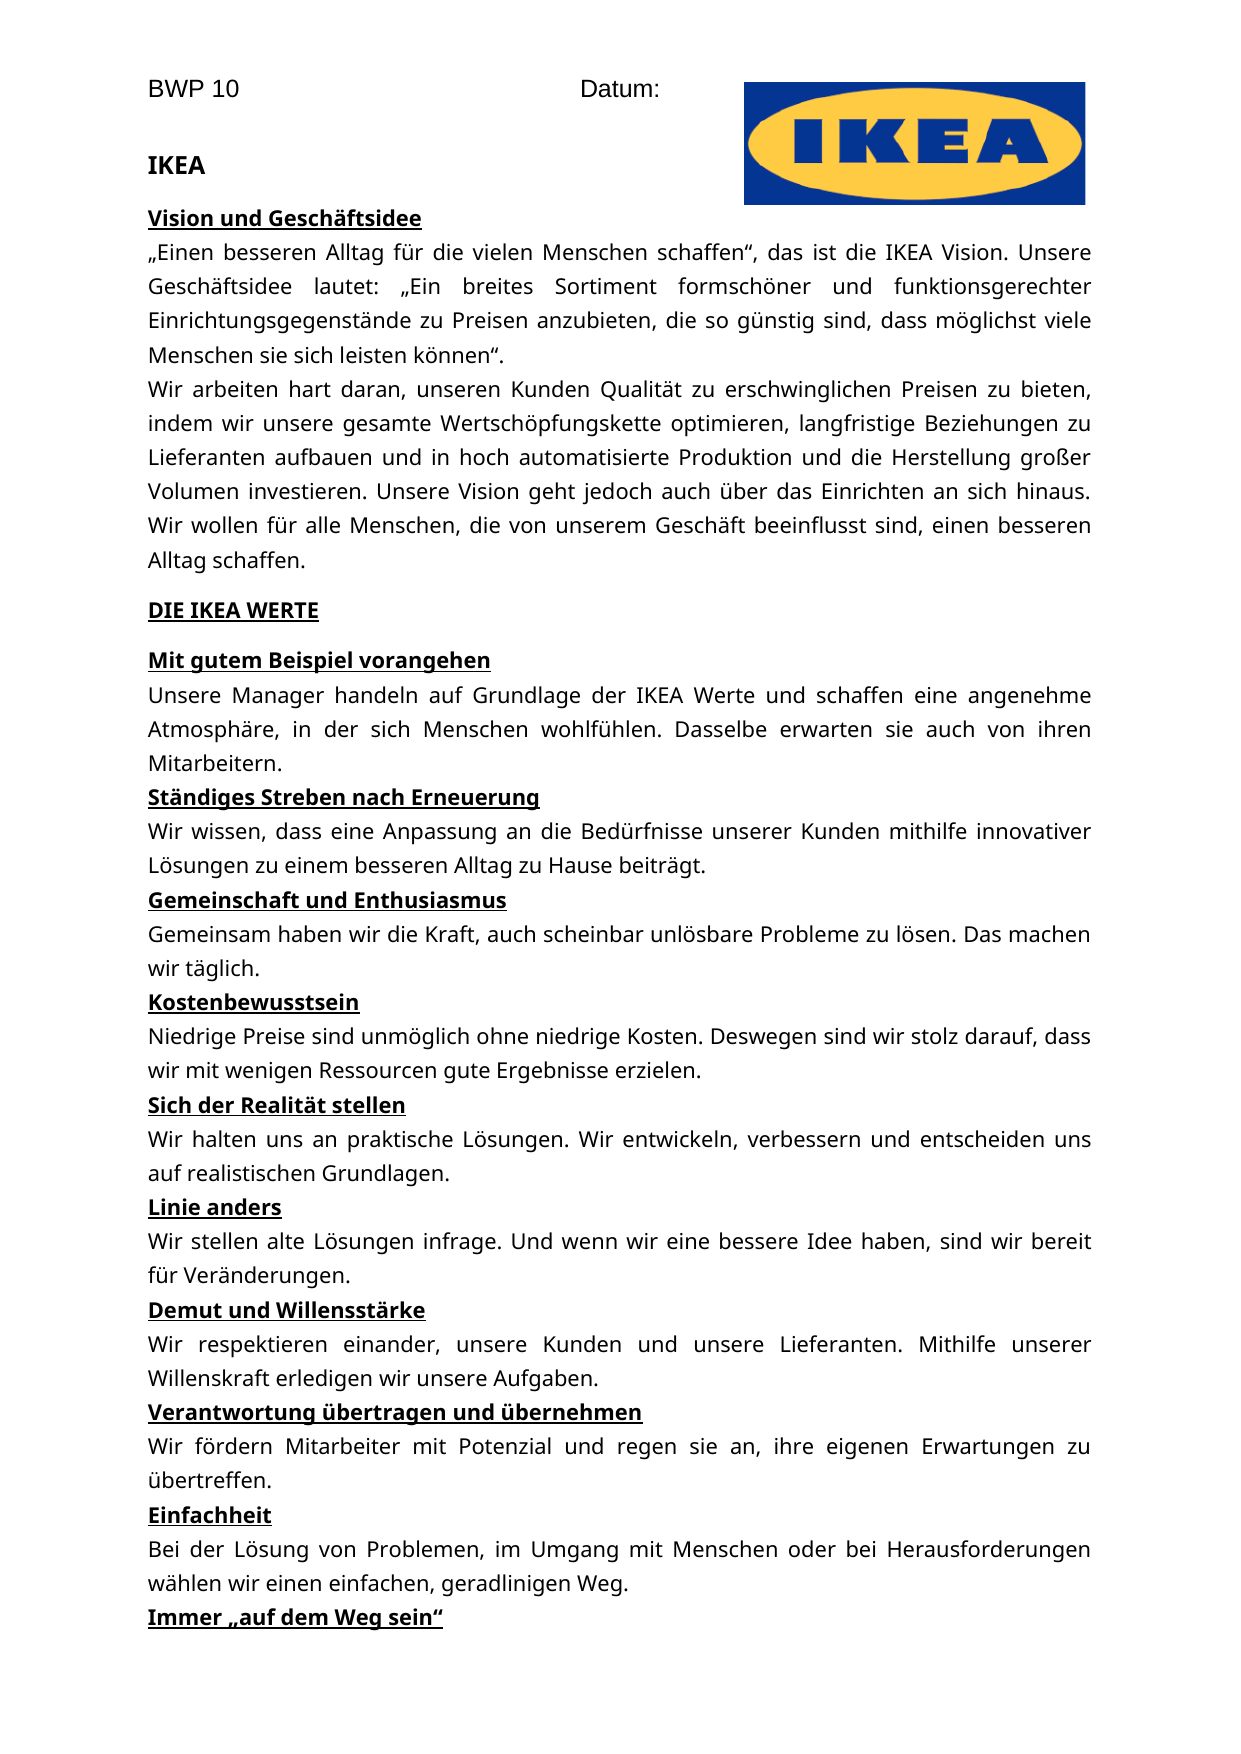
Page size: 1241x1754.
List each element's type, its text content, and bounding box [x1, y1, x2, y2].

text Wir respektieren einander, unsere Kunden und unsere Lieferanten. Mithilfe unserer Willenskraft erledigen wir unsere Aufgaben. [148, 1329, 1093, 1393]
text Immer „auf dem Weg sein“ [148, 1602, 1093, 1632]
text Linie anders [148, 1192, 1093, 1222]
text Gemeinsam haben wir die Kraft, auch scheinbar unlösbare Probleme zu lösen. Das machen wir täglich. [148, 919, 1093, 983]
text Wir fördern Mitarbeiter mit Potenzial und regen sie an, ihre eigenen Erwartungen zu übertreffen. [148, 1431, 1093, 1495]
text Gemeinschaft und Enthusiasmus [148, 885, 1093, 914]
text Niedrige Preise sind unmöglich ohne niedrige Kosten. Deswegen sind wir stolz darauf, dass wir mit wenigen Ressourcen gute Ergebnisse erzielen. [148, 1021, 1093, 1085]
text Einfachheit [148, 1500, 1093, 1529]
text Vision und Geschäftsidee [148, 203, 1093, 233]
text Verantwortung übertragen und übernehmen [148, 1397, 1093, 1427]
text Mit gutem Beispiel vorangehen [148, 646, 1093, 675]
text Unsere Manager handeln auf Grundlage der IKEA Werte und schaffen eine angenehme Atmosphäre, in der sich Menschen wohlfühlen. Dasselbe erwarten sie auch von ihren Mitarbeitern. [148, 680, 1093, 778]
text Wir arbeiten hart daran, unseren Kunden Qualität zu erschwinglichen Preisen zu bieten, indem wir unsere gesamte Wertschöpfungskette optimieren, langfristige Beziehungen zu Lieferanten aufbauen und in hoch automatisierte Produktion und die Herstellung großer Volumen investieren. Unsere Vision geht jedoch auch über das Einrichten an sich hinaus. Wir wollen für alle Menschen, die von unserem Geschäft beeinflusst sind, einen besseren Alltag schaffen. [148, 374, 1093, 574]
text Wir halten uns an praktische Lösungen. Wir entwickeln, verbessern und entscheiden uns auf realistischen Grundlagen. [148, 1124, 1093, 1188]
text Bei der Lösung von Problemen, im Umgang mit Menschen oder bei Herausforderungen wählen wir einen einfachen, geradlinigen Weg. [148, 1534, 1093, 1598]
text Ständiges Streben nach Erneuerung [148, 782, 1093, 812]
text IKEA [148, 148, 739, 182]
text Kostenbewusstsein [148, 987, 1093, 1017]
text Wir wissen, dass eine Anpassung an die Bedürfnisse unserer Kunden mithilfe innovativer Lösungen zu einem besseren Alltag zu Hause beiträgt. [148, 816, 1093, 880]
picture [739, 75, 1086, 205]
text Sich der Realität stellen [148, 1090, 1093, 1119]
text „Einen besseren Alltag für die vielen Menschen schaffen“, das ist die IKEA Vision. Unsere Geschäftsidee lautet: „Ein breites Sortiment formschöner und funktionsgerechter Einrichtungsgegenstände zu Preisen anzubieten, die so günstig sind, dass möglichst viele Menschen sie sich leisten können“. [148, 237, 1093, 369]
text Wir stellen alte Lösungen infrage. Und wenn wir eine bessere Idee haben, sind wir bereit für Veränderungen. [148, 1226, 1093, 1290]
text Demut und Willensstärke [148, 1295, 1093, 1324]
text DIE IKEA WERTE [148, 595, 1093, 625]
